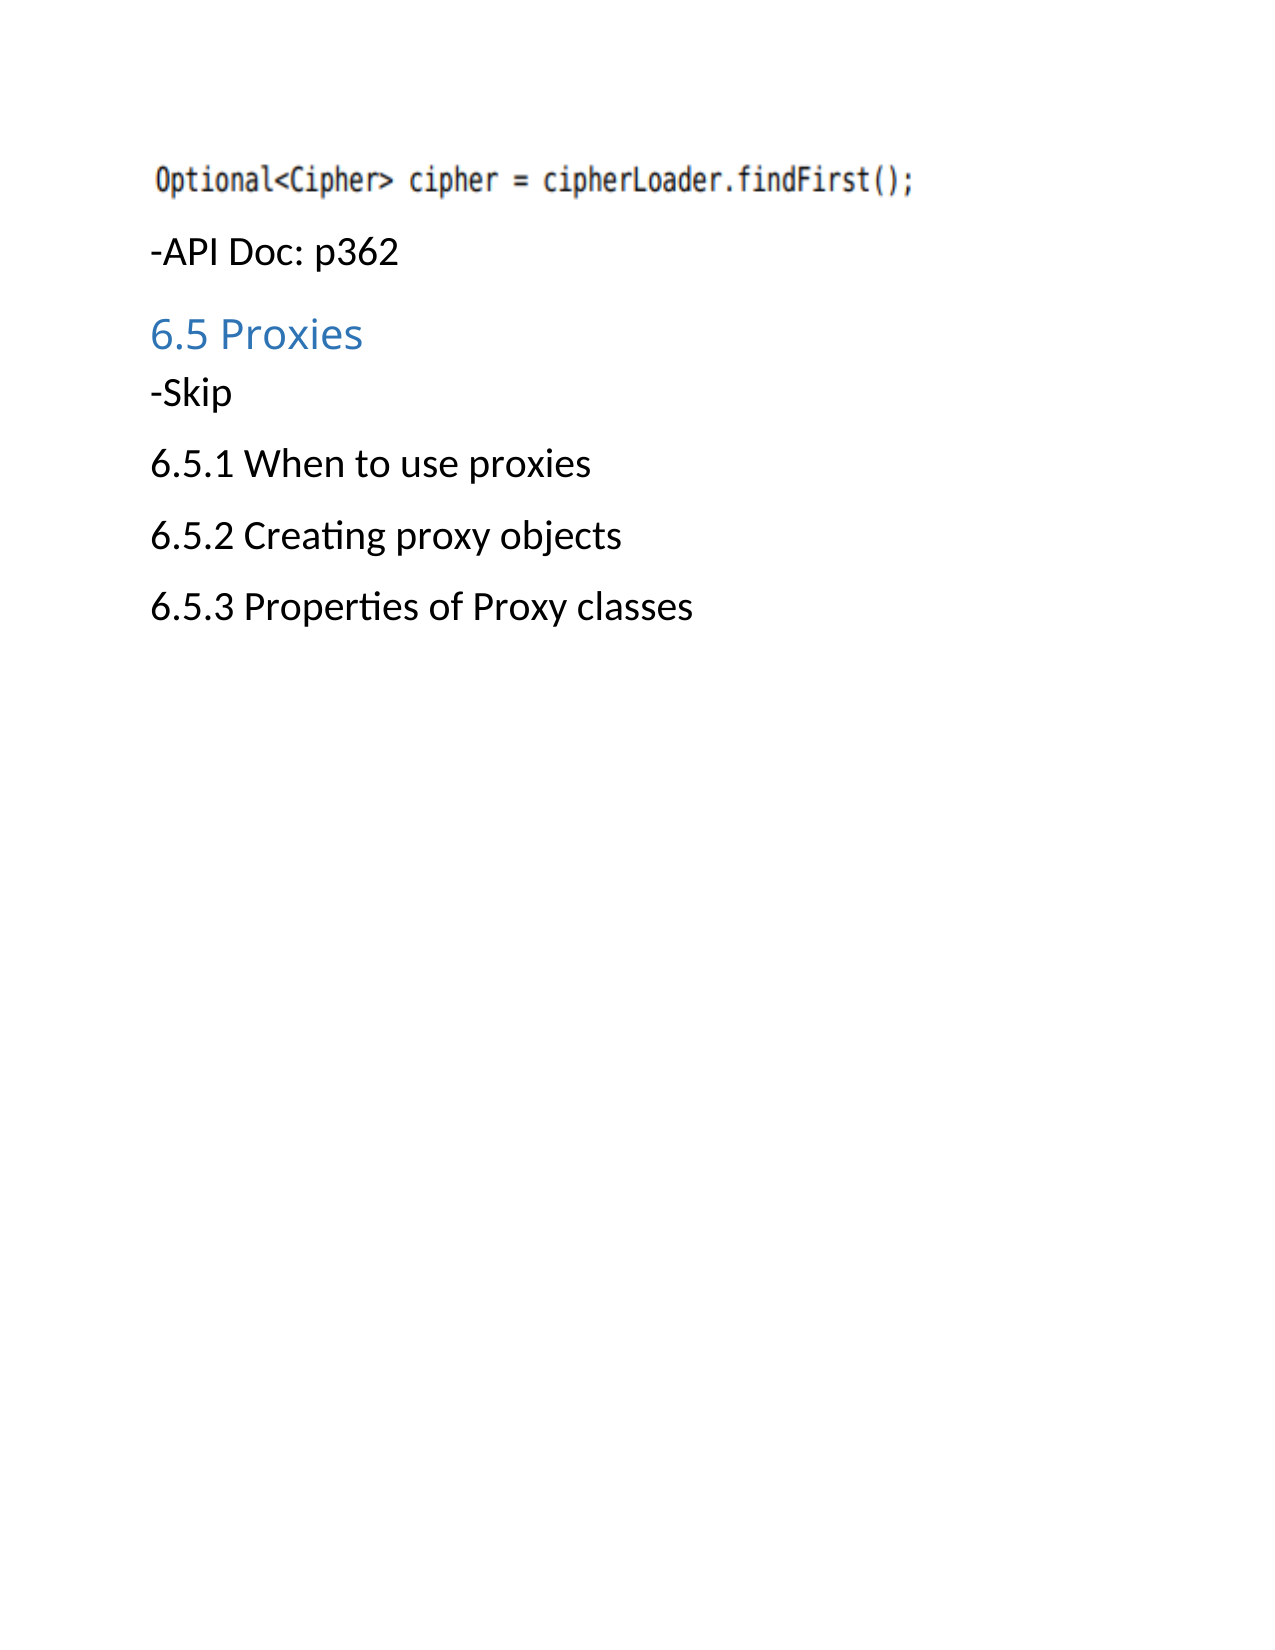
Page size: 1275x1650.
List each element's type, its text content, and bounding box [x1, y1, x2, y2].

text -API Doc: p362 [150, 224, 1125, 275]
text 6.5.1 When to use proxies [150, 437, 1125, 488]
subtitle 6.5 Proxies [150, 304, 1125, 361]
text 6.5.2 Creating proxy objects [150, 509, 1125, 560]
text 6.5.3 Properties of Proxy classes [150, 580, 1125, 631]
text -Skip [150, 366, 1125, 417]
picture [150, 150, 923, 206]
